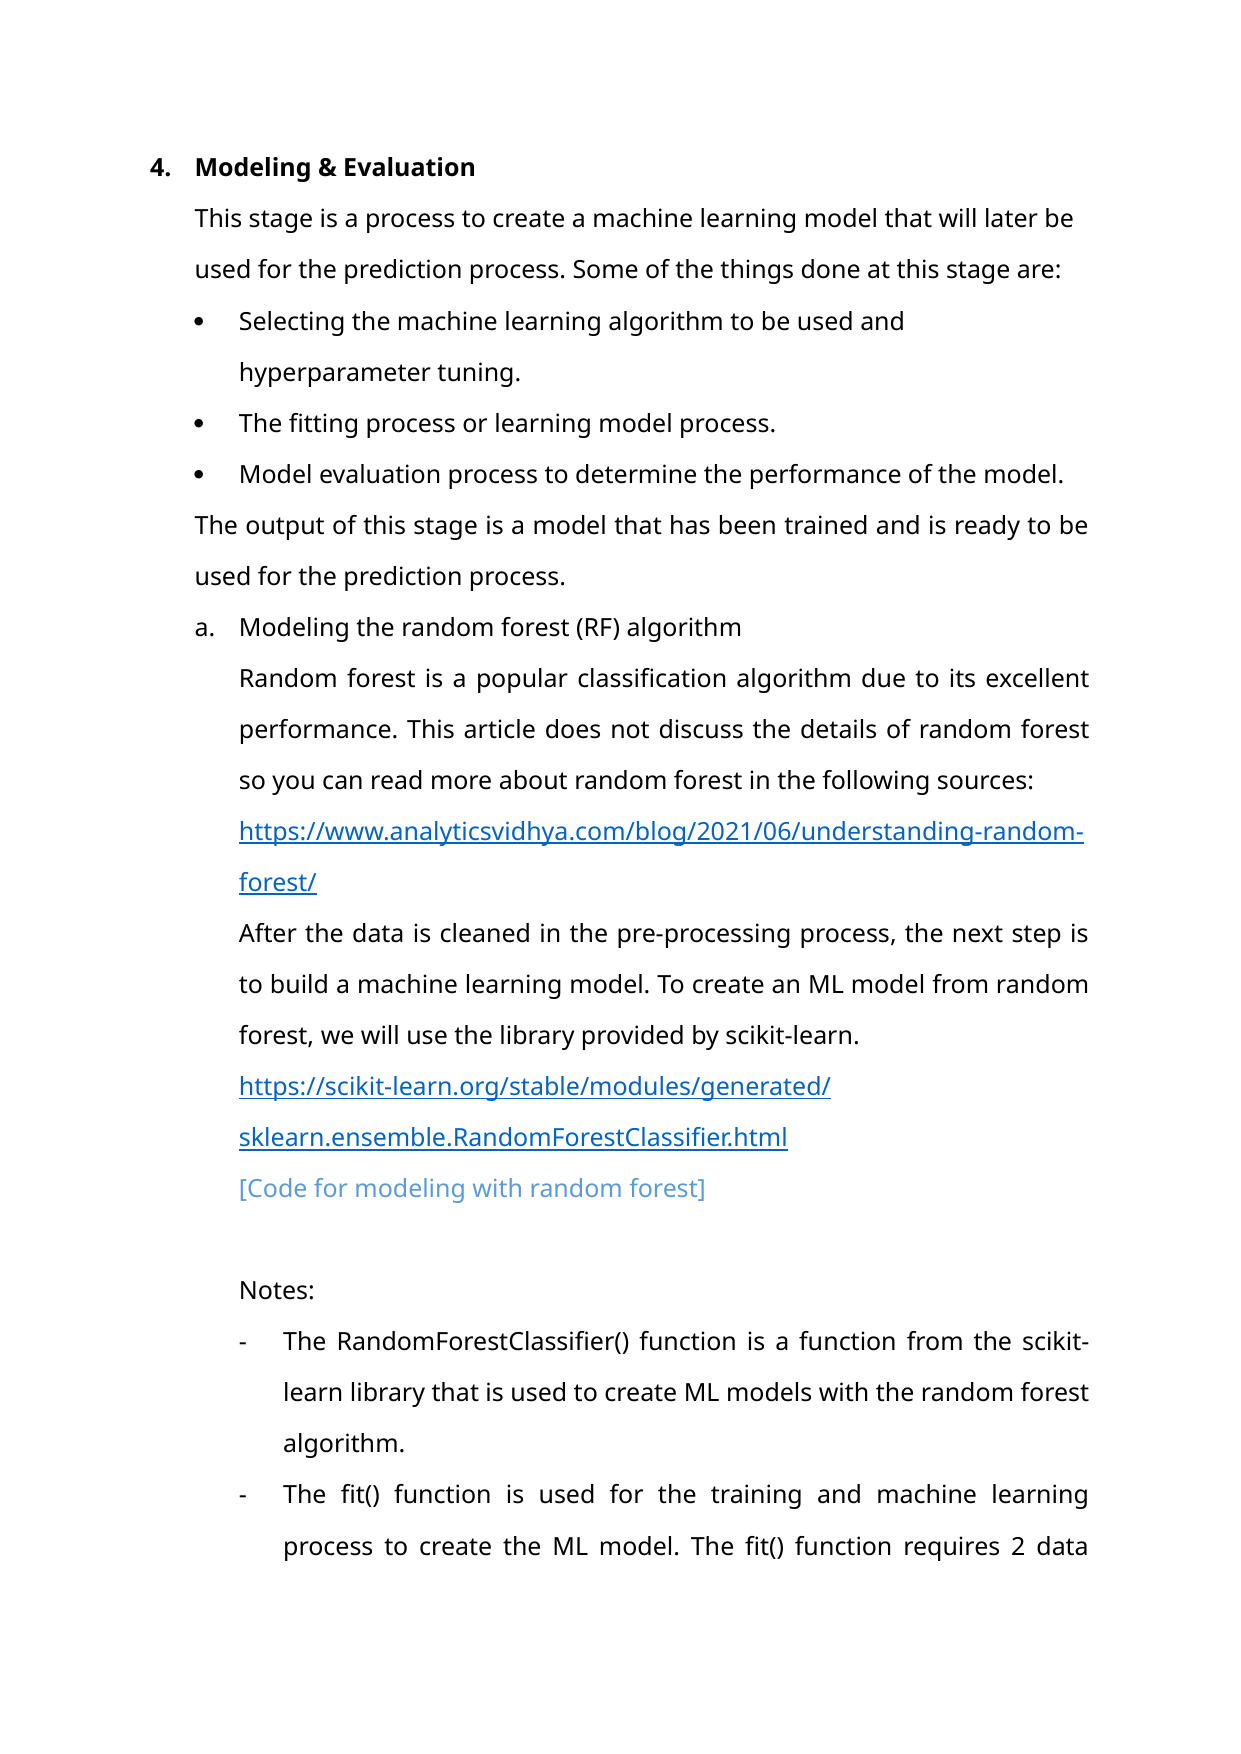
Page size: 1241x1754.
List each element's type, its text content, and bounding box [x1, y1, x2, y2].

list Modeling & Evaluation [150, 150, 1090, 184]
list After the data is cleaned in the pre-processing process, the next step is to build a machine learning model. To create an ML model from random forest, we will use the library provided by scikit-learn. [239, 916, 1090, 1052]
list Model evaluation process to determine the performance of the model. [194, 456, 1090, 490]
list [239, 1477, 1090, 1562]
list [Code for modeling with random forest] [239, 1171, 1090, 1205]
list https://www.analyticsvidhya.com/blog/2021/06/understanding-random-forest/ [239, 813, 1090, 899]
list Selecting the machine learning algorithm to be used and hyperparameter tuning. [194, 303, 1090, 388]
list The output of this stage is a model that has been trained and is ready to be used for the prediction process. [194, 507, 1090, 592]
list This stage is a process to create a machine learning model that will later be used for the prediction process. Some of the things done at this stage are: [194, 201, 1090, 286]
list Notes: [239, 1273, 1090, 1307]
list The fitting process or learning model process. [194, 405, 1090, 439]
list Random forest is a popular classification algorithm due to its excellent performance. This article does not discuss the details of random forest so you can read more about random forest in the following sources: [239, 660, 1090, 797]
list The RandomForestClassifier() function is a function from the scikit-learn library that is used to create ML models with the random forest algorithm. [239, 1324, 1090, 1460]
list Modeling the random forest (RF) algorithm [194, 609, 1090, 643]
list https://scikit-learn.org/stable/modules/generated/sklearn.ensemble.RandomForestClassifier.html [239, 1069, 1090, 1154]
